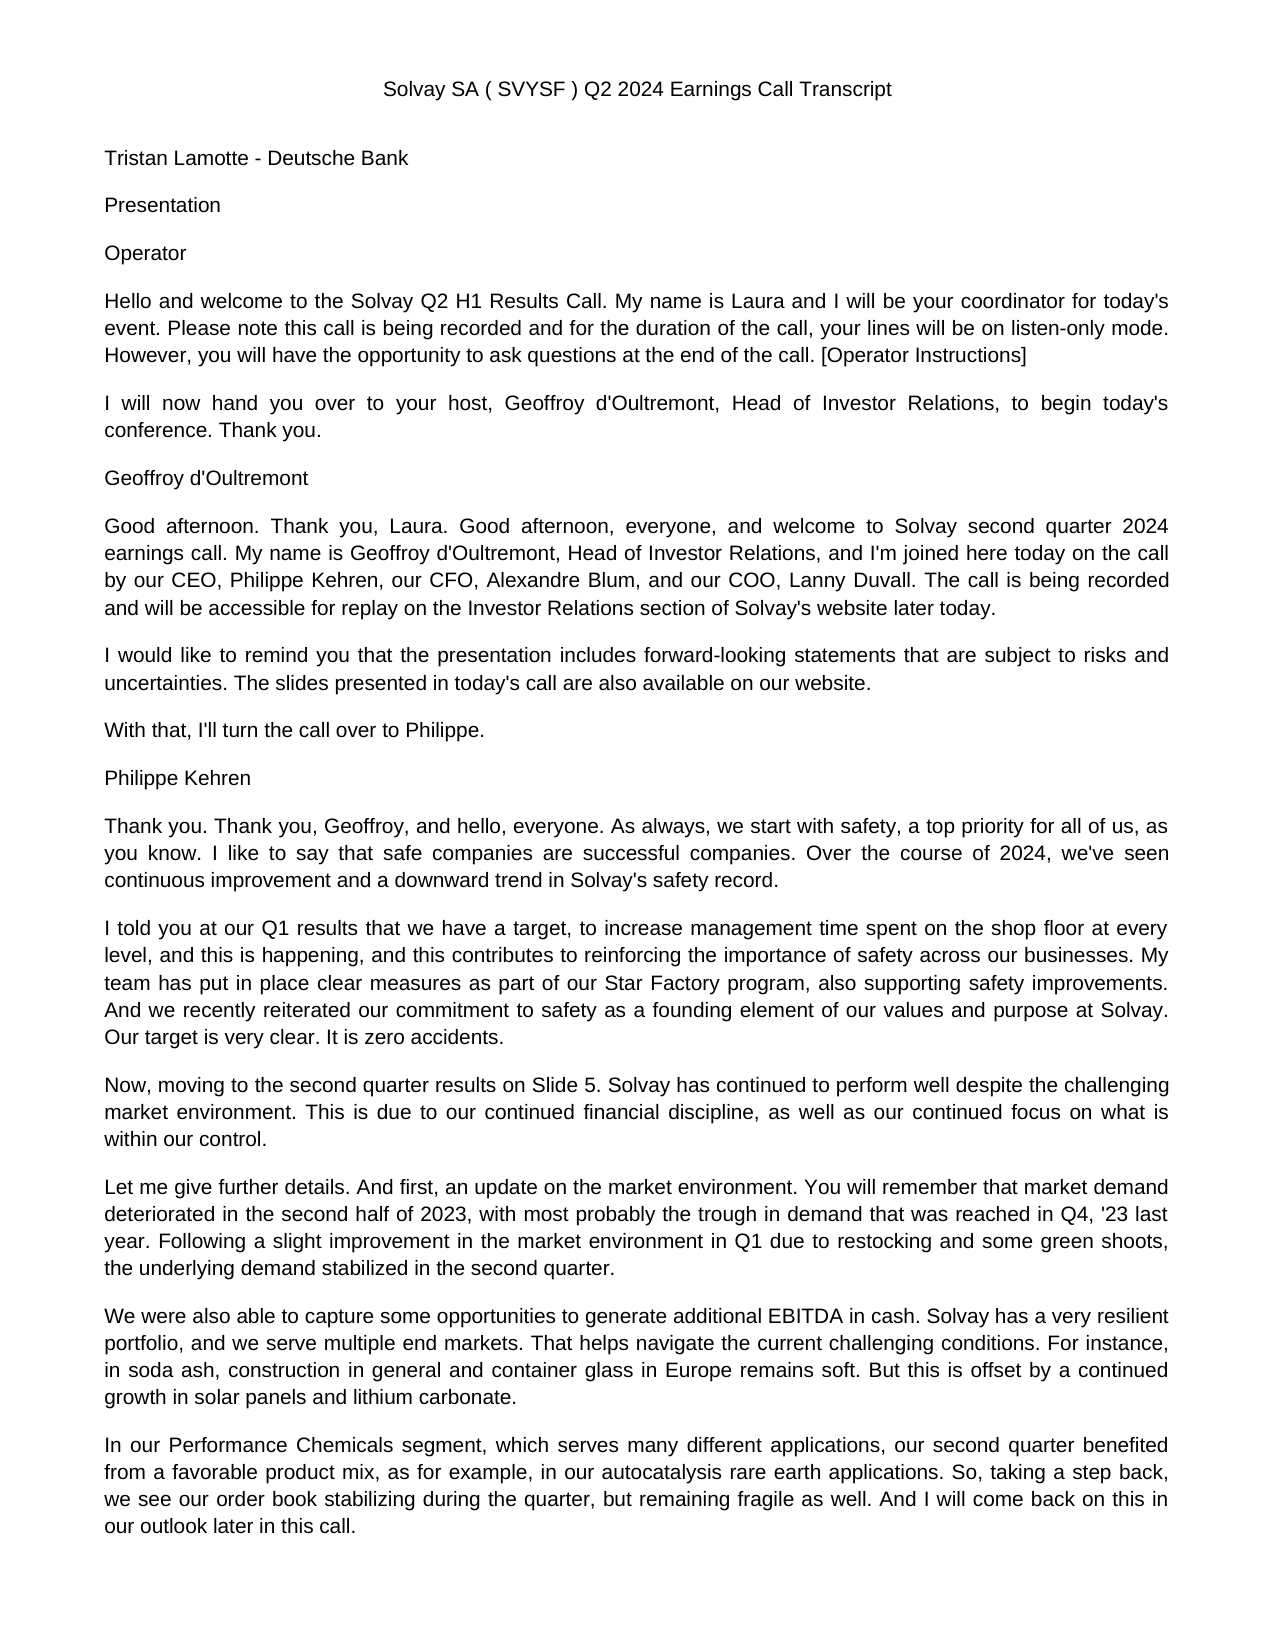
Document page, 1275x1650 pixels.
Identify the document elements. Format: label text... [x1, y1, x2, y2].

text I will now hand you over to your host, Geoffroy d'Oultremont, Head of Investor Relations, to begin today's conference. Thank you. [104, 388, 1171, 442]
text Hello and welcome to the Solvay Q2 H1 Results Call. My name is Laura and I will be your coordinator for today's event. Please note this call is being recorded and for the duration of the call, your lines will be on listen-only mode. However, you will have the opportunity to ask questions at the end of the call. [Operator Instructions] [104, 286, 1171, 367]
text With that, I'll turn the call over to Philippe. [104, 715, 1171, 742]
text Philippe Kehren [104, 763, 1171, 790]
text Thank you. Thank you, Geoffroy, and hello, everyone. As always, we start with safety, a top priority for all of us, as you know. I like to say that safe companies are successful companies. Over the course of 2024, we've seen continuous improvement and a downward trend in Solvay's safety record. [104, 811, 1171, 892]
text We were also able to capture some opportunities to generate additional EBITDA in cash. Solvay has a very resilient portfolio, and we serve multiple end markets. That helps navigate the current challenging conditions. For instance, in soda ash, construction in general and container glass in Europe remains soft. But this is offset by a continued growth in solar panels and lithium carbonate. [104, 1301, 1171, 1409]
text Presentation [104, 190, 1171, 217]
text Now, moving to the second quarter results on Slide 5. Solvay has continued to perform well despite the challenging market environment. This is due to our continued financial discipline, as well as our continued focus on what is within our control. [104, 1069, 1171, 1151]
text Geoffroy d'Oultremont [104, 463, 1171, 490]
text Let me give further details. And first, an update on the market environment. You will remember that market demand deteriorated in the second half of 2023, with most probably the trough in demand that was reached in Q4, '23 last year. Following a slight improvement in the market environment in Q1 due to restocking and some green shoots, the underlying demand stabilized in the second quarter. [104, 1171, 1171, 1280]
text In our Performance Chemicals segment, which serves many different applications, our second quarter benefited from a favorable product mix, as for example, in our autocatalysis rare earth applications. So, taking a step back, we see our order book stabilizing during the quarter, but remaining fragile as well. And I will come back on this in our outlook later in this call. [104, 1430, 1171, 1538]
text Tristan Lamotte - Deutsche Bank [104, 142, 1171, 169]
text Operator [104, 238, 1171, 265]
text Good afternoon. Thank you, Laura. Good afternoon, everyone, and welcome to Solvay second quarter 2024 earnings call. My name is Geoffroy d'Oultremont, Head of Investor Relations, and I'm joined here today on the call by our CEO, Philippe Kehren, our CFO, Alexandre Blum, and our COO, Lanny Duvall. The call is being recorded and will be accessible for replay on the Investor Relations section of Solvay's website later today. [104, 511, 1171, 619]
text I would like to remind you that the presentation includes forward-looking statements that are subject to risks and uncertainties. The slides presented in today's call are also available on our website. [104, 640, 1171, 694]
text I told you at our Q1 results that we have a target, to increase management time spent on the shop floor at every level, and this is happening, and this contributes to reinforcing the importance of safety across our businesses. My team has put in place clear measures as part of our Star Factory program, also supporting safety improvements. And we recently reiterated our commitment to safety as a founding element of our values and purpose at Solvay. Our target is very clear. It is zero accidents. [104, 913, 1171, 1048]
